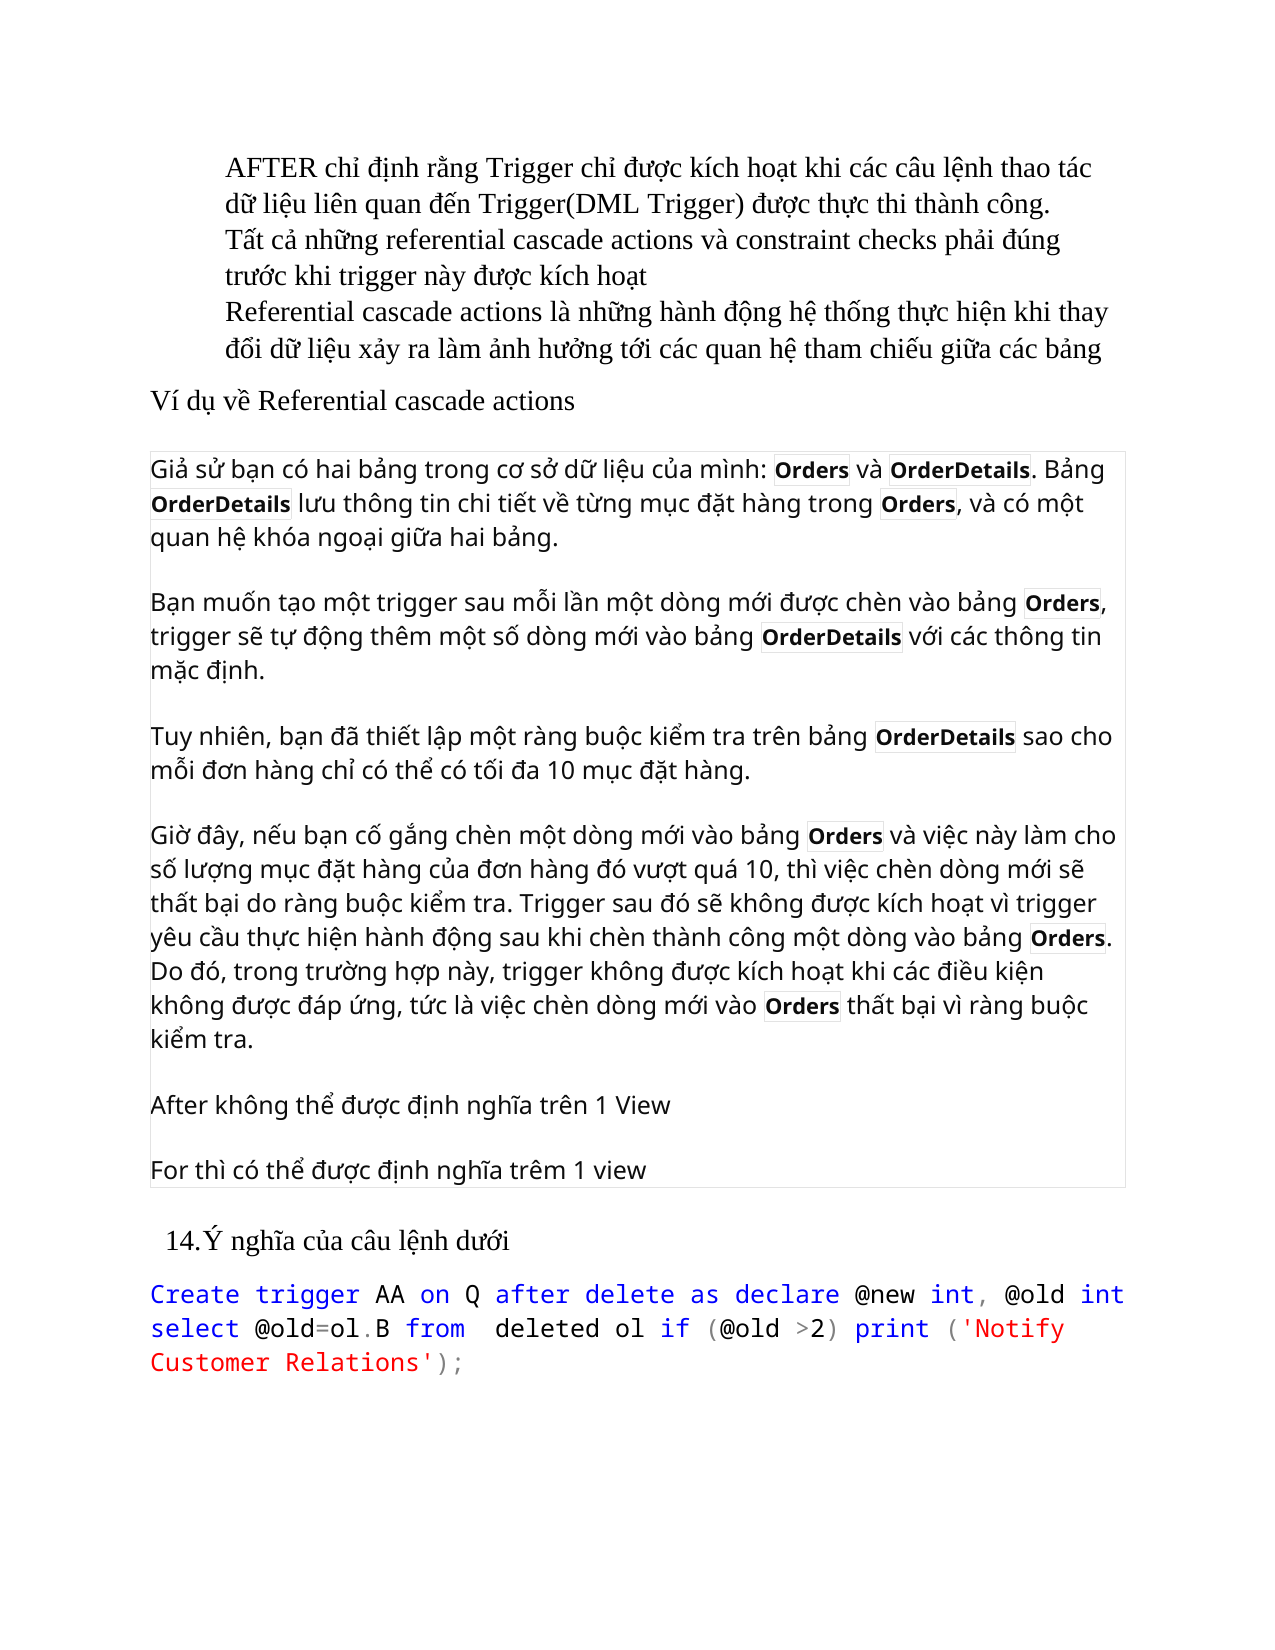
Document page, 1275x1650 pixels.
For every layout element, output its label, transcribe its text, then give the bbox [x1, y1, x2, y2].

text Giả sử bạn có hai bảng trong cơ sở dữ liệu của mình: Orders và OrderDetails. Bảng OrderDetails lưu thông tin chi tiết về từng mục đặt hàng trong Orders, và có một quan hệ khóa ngoại giữa hai bảng. [151, 452, 1125, 554]
text For thì có thể được định nghĩa trêm 1 view [151, 1152, 1125, 1187]
list Tất cả những referential cascade actions và constraint checks phải đúng trước khi trigger này được kích hoạt [225, 222, 1125, 292]
list Referential cascade actions là những hành động hệ thống thực hiện khi thay đổi dữ liệu xảy ra làm ảnh hưởng tới các quan hệ tham chiếu giữa các bảng [225, 294, 1125, 364]
text After không thể được định nghĩa trên 1 View [151, 1087, 1125, 1121]
list AFTER chỉ định rằng Trigger chỉ được kích hoạt khi các câu lệnh thao tác dữ liệu liên quan đến Trigger(DML Trigger) được thực thi thành công. [225, 150, 1125, 220]
text Tuy nhiên, bạn đã thiết lập một ràng buộc kiểm tra trên bảng OrderDetails sao cho mỗi đơn hàng chỉ có thể có tối đa 10 mục đặt hàng. [151, 718, 1125, 786]
text Giờ đây, nếu bạn cố gắng chèn một dòng mới vào bảng Orders và việc này làm cho số lượng mục đặt hàng của đơn hàng đó vượt quá 10, thì việc chèn dòng mới sẽ thất bại do ràng buộc kiểm tra. Trigger sau đó sẽ không được kích hoạt vì trigger yêu cầu thực hiện hành động sau khi chèn thành công một dòng vào bảng Orders. Do đó, trong trường hợp này, trigger không được kích hoạt khi các điều kiện không được đáp ứng, tức là việc chèn dòng mới vào Orders thất bại vì ràng buộc kiểm tra. [151, 817, 1125, 1056]
text Bạn muốn tạo một trigger sau mỗi lần một dòng mới được chèn vào bảng Orders, trigger sẽ tự động thêm một số dòng mới vào bảng OrderDetails với các thông tin mặc định. [151, 584, 1125, 687]
text Ví dụ về Referential cascade actions [150, 383, 1125, 417]
text Create trigger AA on Q after delete as declare @new int, @old int select @old=ol.B from deleted ol if (@old >2) print ('Notify Customer Relations'); [150, 1276, 1125, 1378]
list Ý nghĩa của câu lệnh dưới [165, 1223, 1125, 1257]
